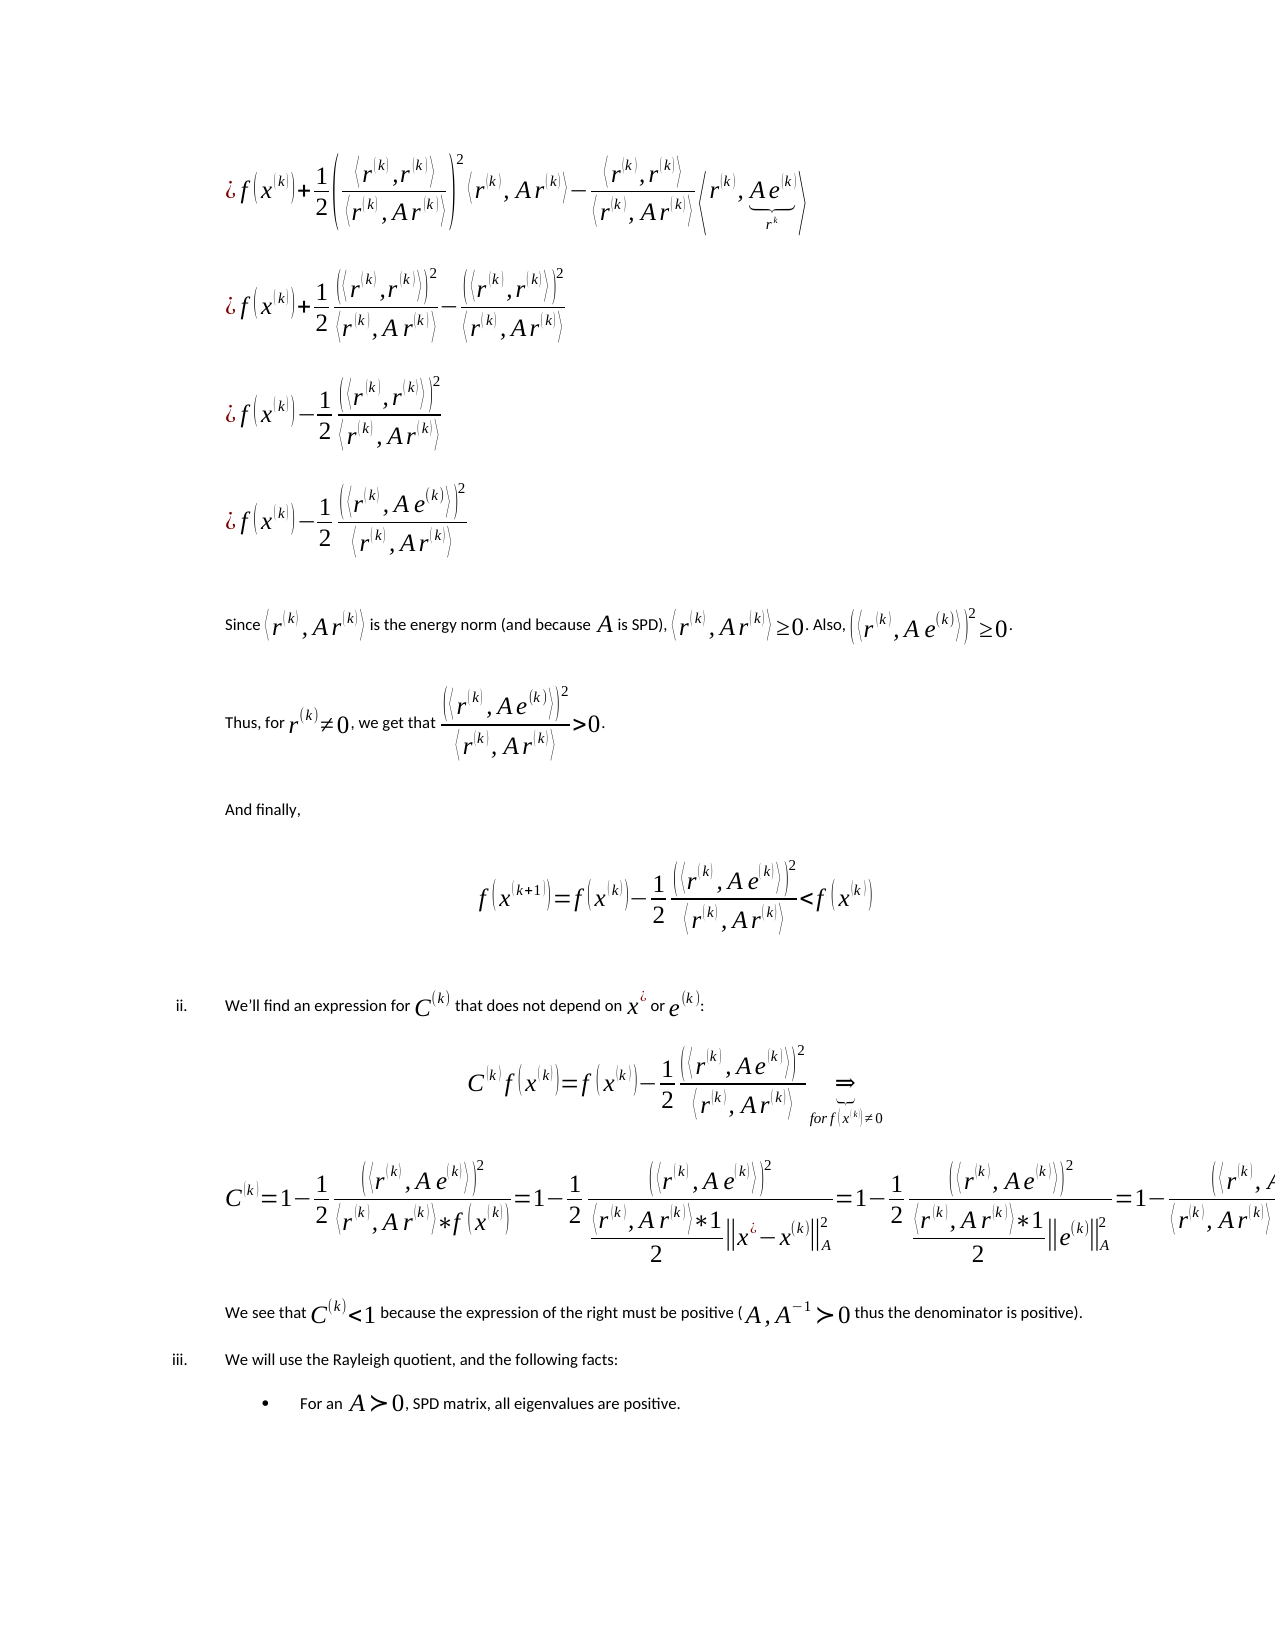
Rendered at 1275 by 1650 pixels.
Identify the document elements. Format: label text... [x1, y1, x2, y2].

list For an , SPD matrix, all eigenvalues are positive. [262, 1389, 1125, 1417]
list We will use the Rayleigh quotient, and the following facts: [187, 1349, 1125, 1369]
text Thus, for , we get that . [150, 682, 1125, 762]
text Since is the energy norm (and because is SPD), . Also, . [150, 604, 1125, 645]
list We’ll find an expression for that does not depend on or : [187, 989, 1125, 1021]
list We see that because the expression of the right must be positive ( thus the denominator is positive). [225, 1297, 1125, 1328]
text And finally, [150, 799, 1125, 819]
